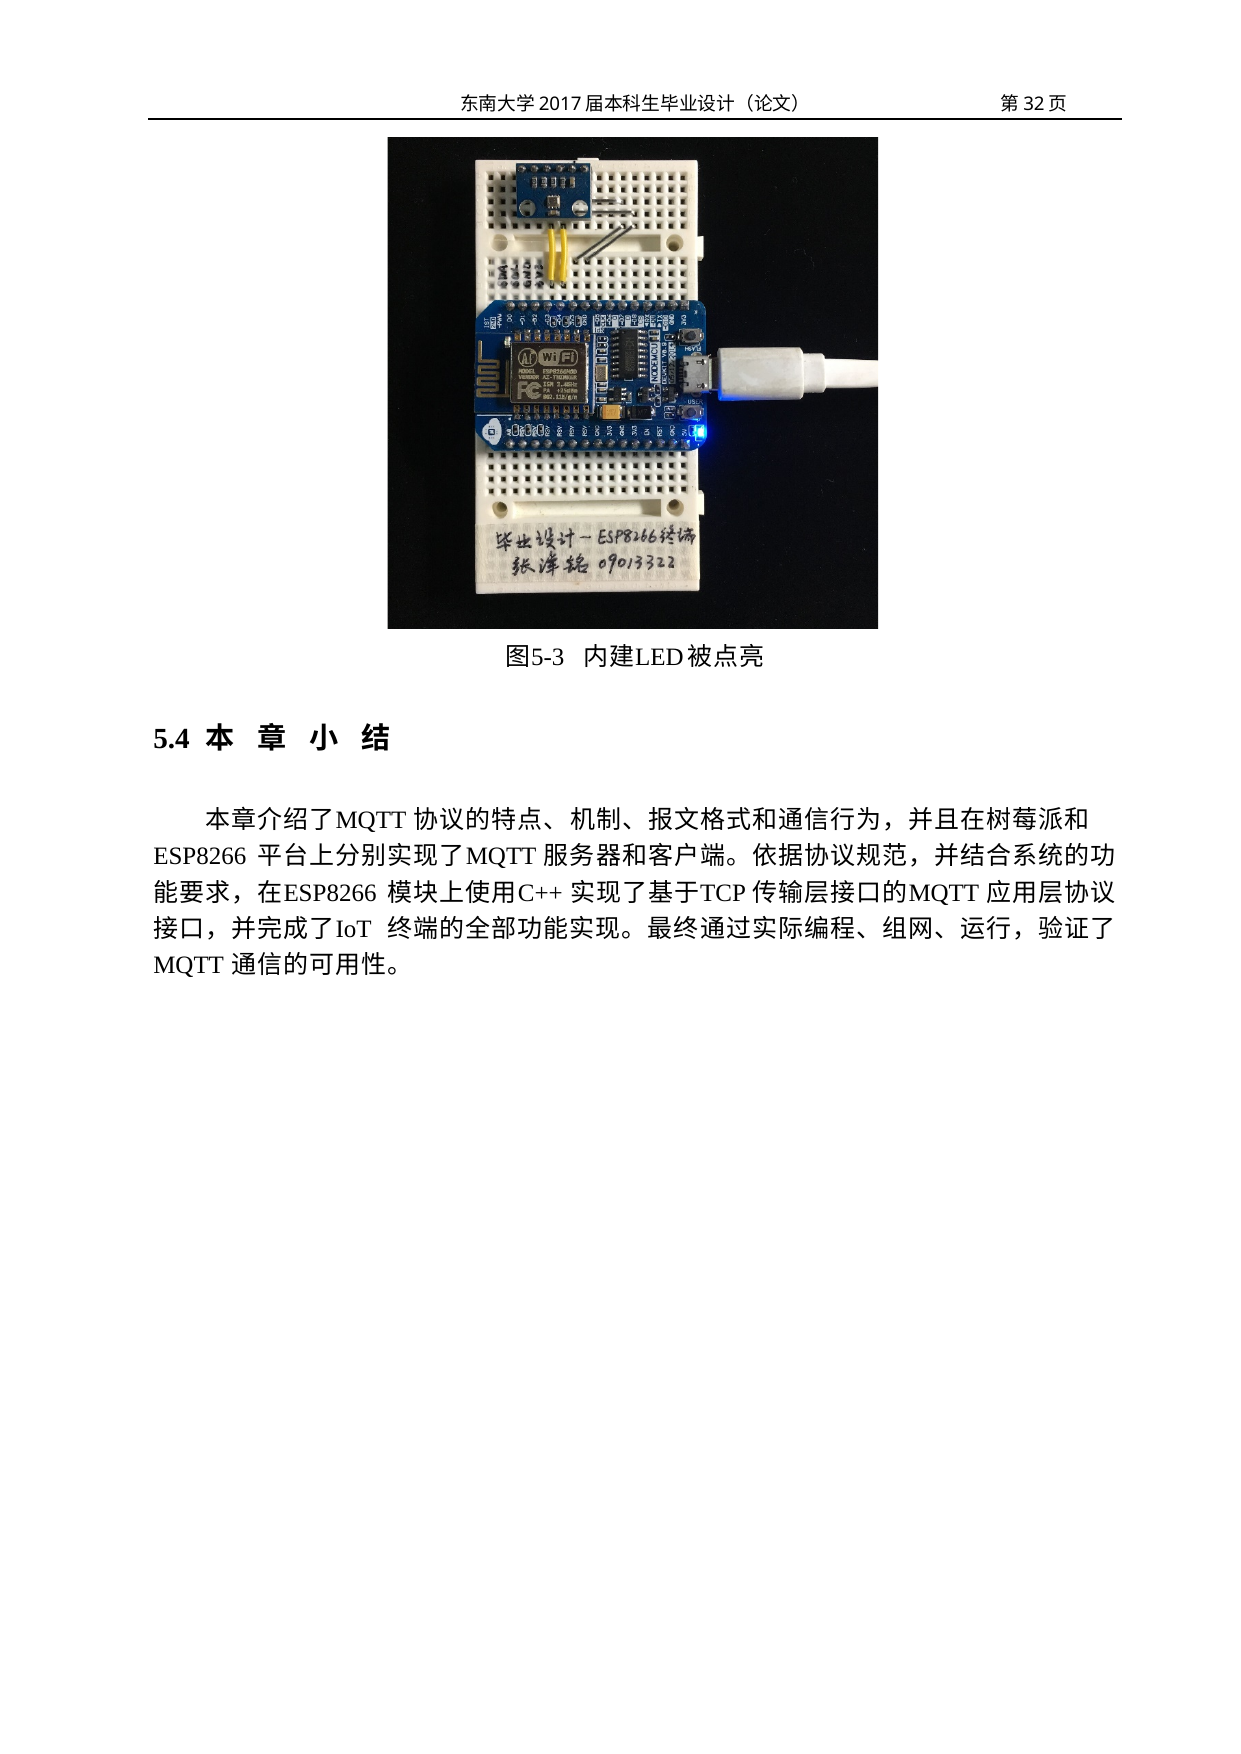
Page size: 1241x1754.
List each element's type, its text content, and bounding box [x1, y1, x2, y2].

text 本章介绍了MQTT协议的特点、机制、报文格式和通信行为，并且在树莓派和ESP8266平台上分别实现了MQTT服务器和客户端。依据协议规范，并结合系统的功能要求，在ESP8266模块上使用C++实现了基于TCP传输层接口的MQTT应用层协议接口，并完成了IoT终端的全部功能实现。最终通过实际编程、组网、运行，验证了MQTT通信的可用性。 [153, 799, 1117, 981]
text 图5-3 内建LED被点亮 [153, 637, 1117, 673]
picture [387, 137, 879, 629]
subtitle 5.4 本章小结 [153, 700, 1117, 772]
